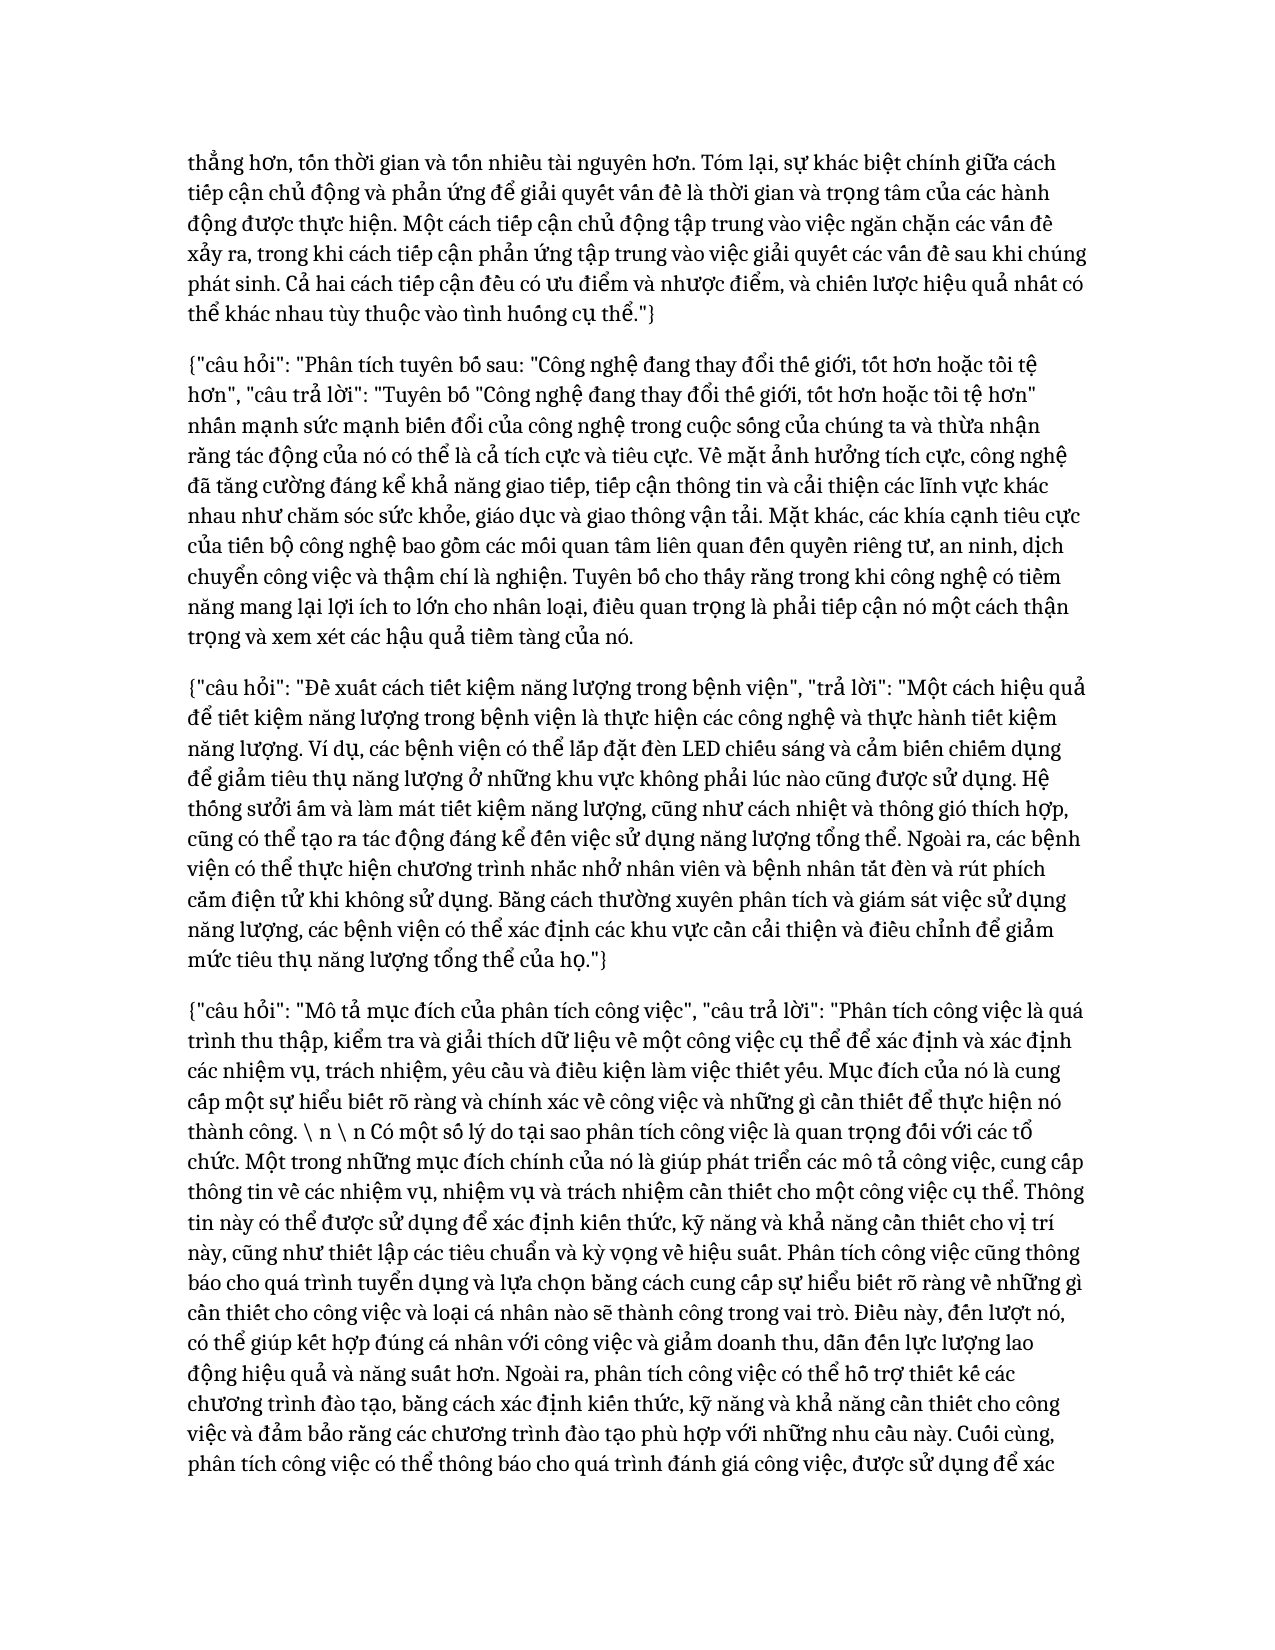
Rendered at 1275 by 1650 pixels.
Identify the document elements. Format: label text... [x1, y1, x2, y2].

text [187, 998, 1087, 1477]
text {"câu hỏi": "Phân tích tuyên bố sau: "Công nghệ đang thay đổi thế giới, tốt hơn hoặc tồi tệ hơn", "câu trả lời": "Tuyên bố "Công nghệ đang thay đổi thế giới, tốt hơn hoặc tồi tệ hơn" nhấn mạnh sức mạnh biến đổi của công nghệ trong cuộc sống của chúng ta và thừa nhận rằng tác động của nó có thể là cả tích cực và tiêu cực. Về mặt ảnh hưởng tích cực, công nghệ đã tăng cường đáng kể khả năng giao tiếp, tiếp cận thông tin và cải thiện các lĩnh vực khác nhau như chăm sóc sức khỏe, giáo dục và giao thông vận tải. Mặt khác, các khía cạnh tiêu cực của tiến bộ công nghệ bao gồm các mối quan tâm liên quan đến quyền riêng tư, an ninh, dịch chuyển công việc và thậm chí là nghiện. Tuyên bố cho thấy rằng trong khi công nghệ có tiềm năng mang lại lợi ích to lớn cho nhân loại, điều quan trọng là phải tiếp cận nó một cách thận trọng và xem xét các hậu quả tiềm tàng của nó. [187, 352, 1087, 650]
text {"câu hỏi": "Đề xuất cách tiết kiệm năng lượng trong bệnh viện", "trả lời": "Một cách hiệu quả để tiết kiệm năng lượng trong bệnh viện là thực hiện các công nghệ và thực hành tiết kiệm năng lượng. Ví dụ, các bệnh viện có thể lắp đặt đèn LED chiếu sáng và cảm biến chiếm dụng để giảm tiêu thụ năng lượng ở những khu vực không phải lúc nào cũng được sử dụng. Hệ thống sưởi ấm và làm mát tiết kiệm năng lượng, cũng như cách nhiệt và thông gió thích hợp, cũng có thể tạo ra tác động đáng kể đến việc sử dụng năng lượng tổng thể. Ngoài ra, các bệnh viện có thể thực hiện chương trình nhắc nhở nhân viên và bệnh nhân tắt đèn và rút phích cắm điện tử khi không sử dụng. Bằng cách thường xuyên phân tích và giám sát việc sử dụng năng lượng, các bệnh viện có thể xác định các khu vực cần cải thiện và điều chỉnh để giảm mức tiêu thụ năng lượng tổng thể của họ."} [187, 675, 1087, 973]
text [187, 150, 1087, 327]
